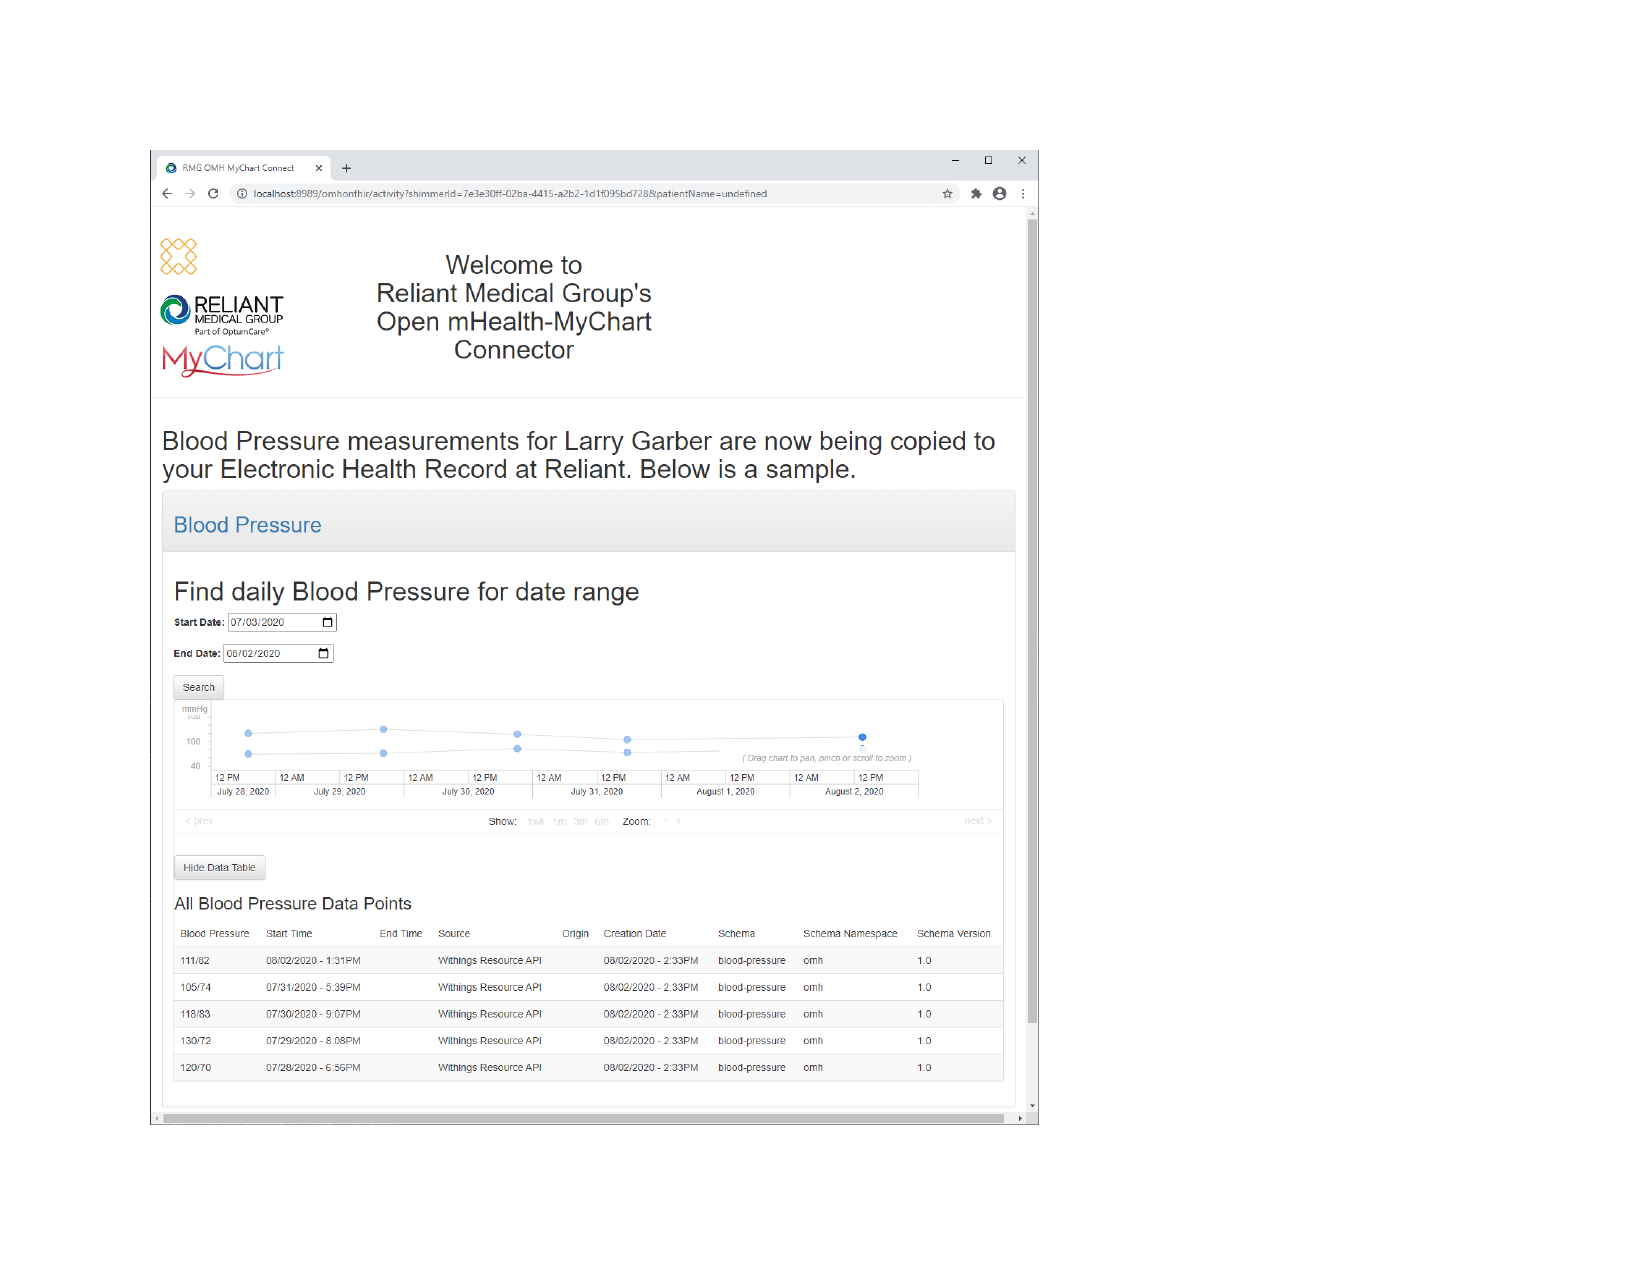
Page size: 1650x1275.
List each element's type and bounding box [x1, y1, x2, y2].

picture [150, 150, 1039, 1125]
